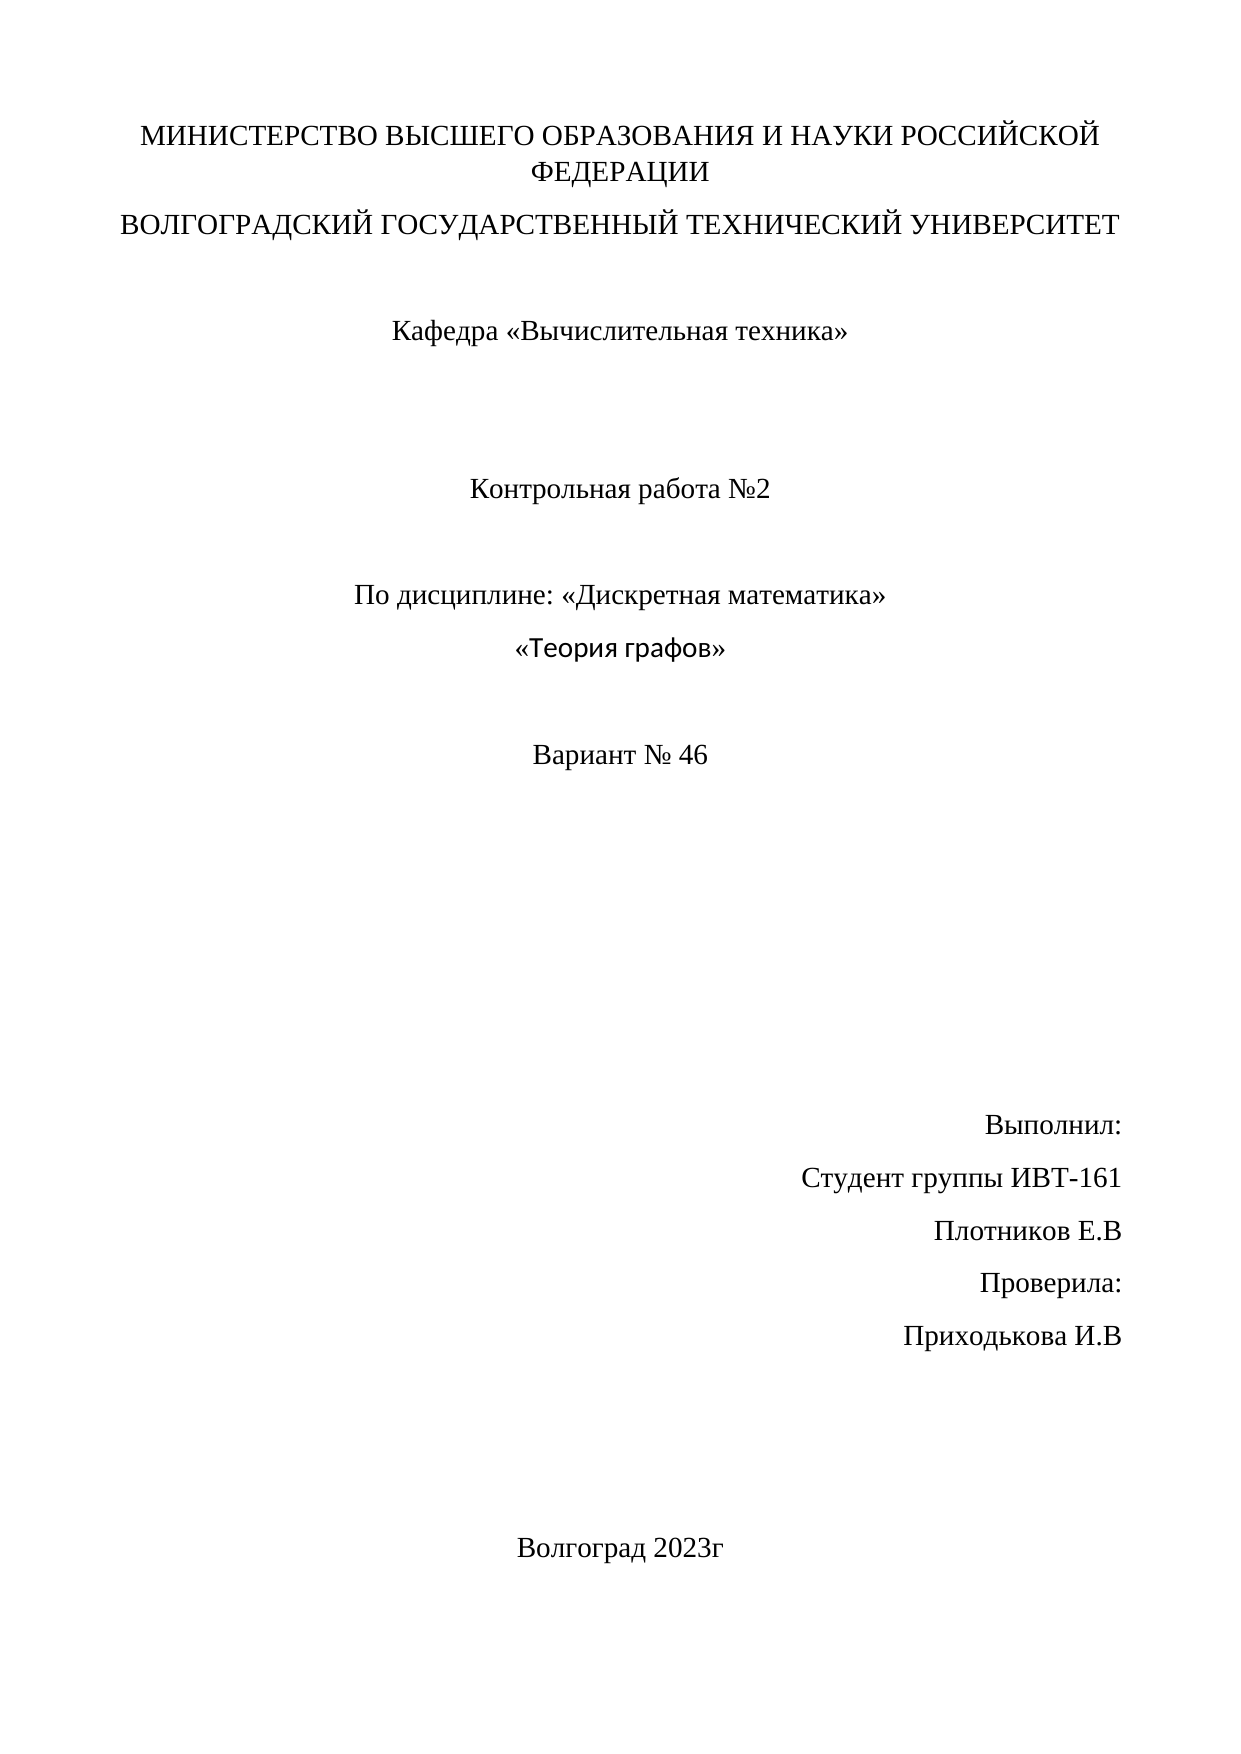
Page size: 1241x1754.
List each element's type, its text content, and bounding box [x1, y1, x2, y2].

text Плотников Е.В [118, 1213, 1122, 1246]
text МИНИСТЕРСТВО ВЫСШЕГО ОБРАЗОВАНИЯ И НАУКИ РОССИЙСКОЙ ФЕДЕРАЦИИ [118, 118, 1122, 188]
text «Теория графов» [118, 629, 1122, 665]
text Вариант № 46 [118, 737, 1122, 771]
text Проверила: [118, 1266, 1122, 1299]
text Выполнил: [118, 1107, 1122, 1141]
text Контрольная работа №2 [118, 471, 1122, 505]
text Студент группы ИВТ-161 [118, 1160, 1122, 1193]
text Волгоград 2023г [118, 1530, 1122, 1563]
text Кафедра «Вычислительная техника» [118, 313, 1122, 346]
text По дисциплине: «Дискретная математика» [118, 577, 1122, 610]
text Приходькова И.В [118, 1318, 1122, 1352]
text ВОЛГОГРАДСКИЙ ГОСУДАРСТВЕННЫЙ ТЕХНИЧЕСКИЙ УНИВЕРСИТЕТ [118, 207, 1122, 241]
